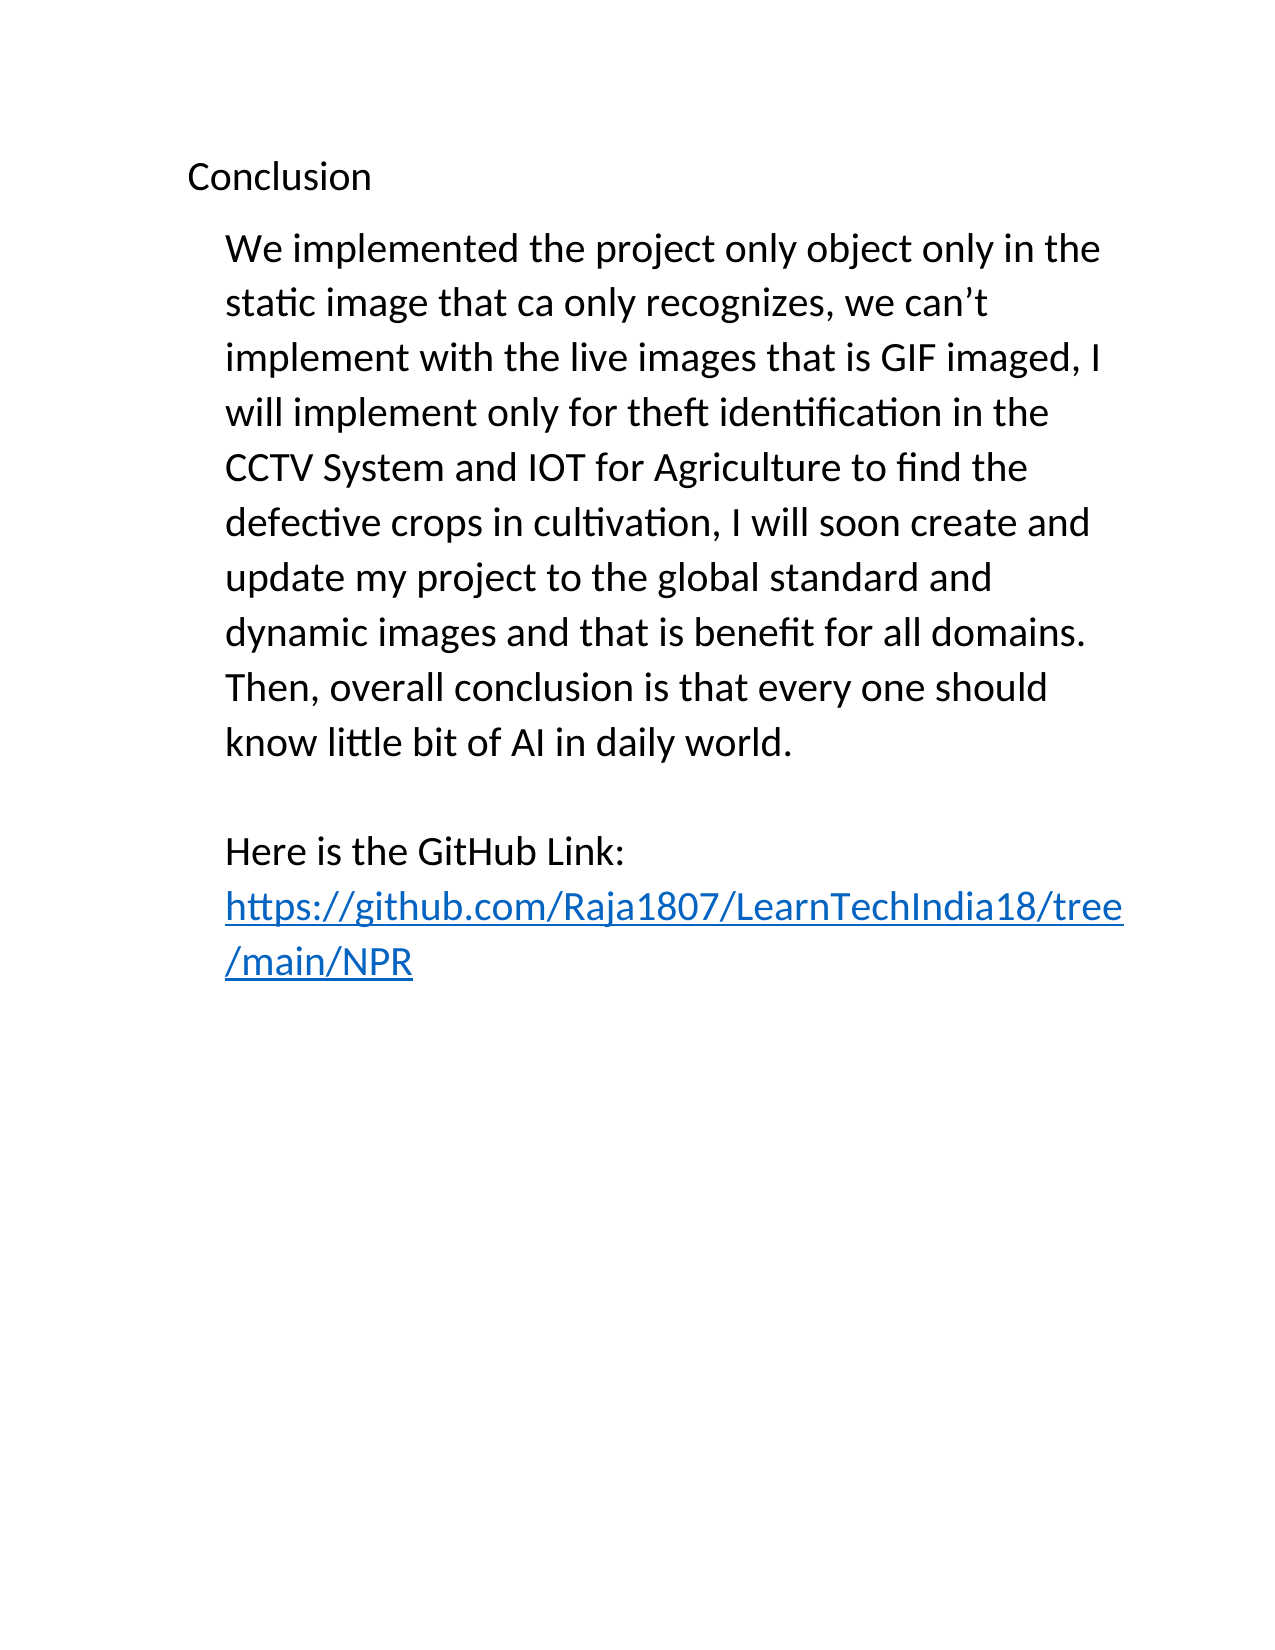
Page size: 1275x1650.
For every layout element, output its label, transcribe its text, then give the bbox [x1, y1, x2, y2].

text Conclusion [187, 150, 1125, 201]
list Here is the GitHub Link: https://github.com/Raja1807/LearnTechIndia18/tree/main/NPR [225, 825, 1125, 986]
list We implemented the project only object only in the static image that ca only recognizes, we can’t implement with the live images that is GIF imaged, I will implement only for theft identification in the CCTV System and IOT for Agriculture to find the defective crops in cultivation, I will soon create and update my project to the global standard and dynamic images and that is benefit for all domains. Then, overall conclusion is that every one should know little bit of AI in daily world. [225, 222, 1125, 766]
